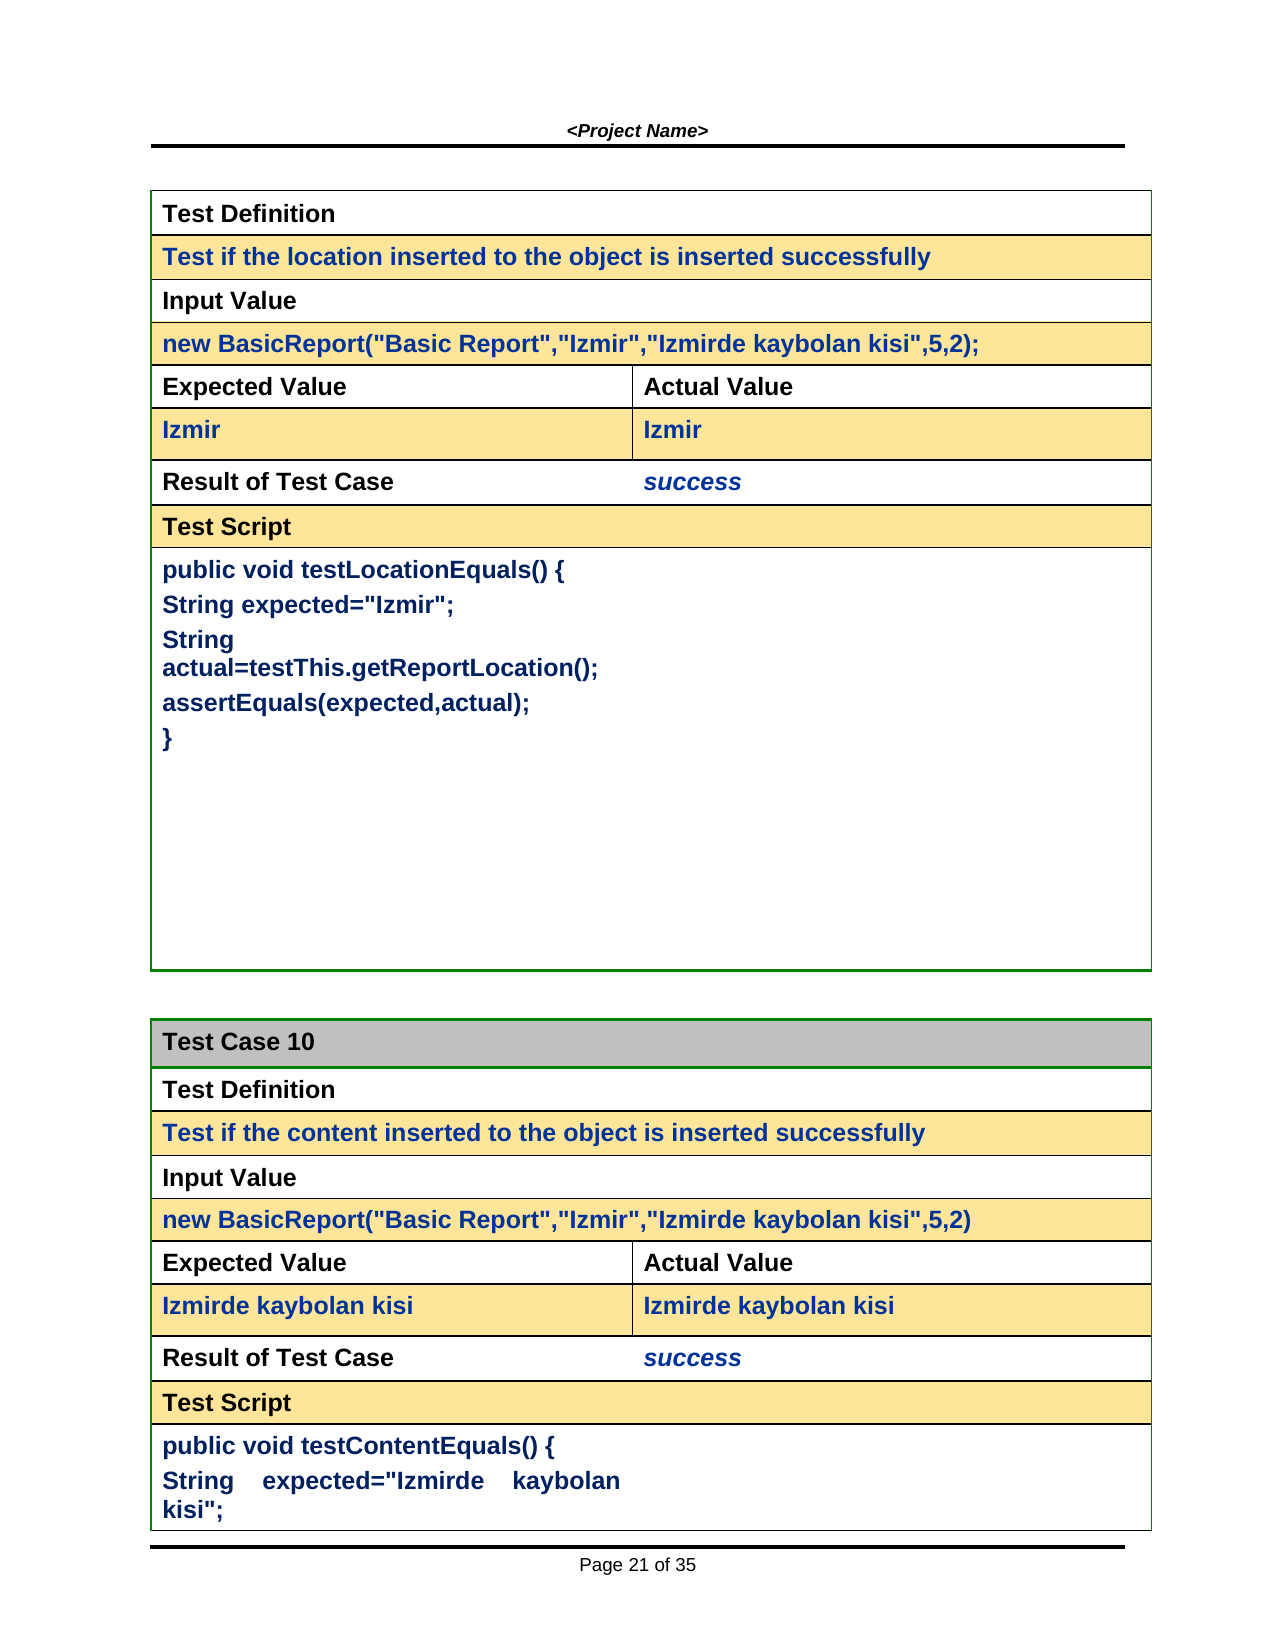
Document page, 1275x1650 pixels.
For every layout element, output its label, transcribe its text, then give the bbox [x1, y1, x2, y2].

table_cell Expected Value [152, 1242, 632, 1283]
table_cell success [632, 1337, 1151, 1380]
table_cell Result of Test Case [152, 1337, 632, 1380]
table_cell Test Script [152, 1382, 632, 1423]
table_cell new BasicReport("Basic Report","Izmir","Izmirde kaybolan kisi",5,2); [152, 323, 1151, 364]
table_cell success [632, 461, 1151, 504]
table_cell [632, 1425, 1151, 1530]
table_cell Actual Value [633, 1242, 1151, 1283]
table_cell [632, 1382, 1151, 1423]
table_cell new BasicReport("Basic Report","Izmir","Izmirde kaybolan kisi",5,2) [152, 1199, 1151, 1240]
table_cell Test Definition [152, 191, 1151, 234]
table_cell Test if the location inserted to the object is inserted successfully [152, 236, 1151, 279]
table_cell Test if the content inserted to the object is inserted successfully [152, 1112, 1151, 1155]
table_cell Expected Value [152, 366, 632, 407]
table_cell Input Value [152, 1156, 1151, 1198]
table_cell [632, 548, 1151, 968]
table_cell Izmir [633, 409, 1151, 459]
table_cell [152, 1425, 632, 1530]
table_cell Test Script [152, 506, 632, 547]
table_cell Input Value [152, 280, 1151, 321]
table_cell public void testLocationEquals() { String expected="Izmir"; String actual=testThis.getReportLocation(); assertEquals(expected,actual); } [152, 548, 632, 968]
table_cell Actual Value [633, 366, 1151, 407]
table_cell Result of Test Case [152, 461, 632, 504]
table_cell Izmirde kaybolan kisi [152, 1285, 632, 1335]
table_header Test Case 10 [152, 1021, 1151, 1066]
table_cell Izmir [152, 409, 632, 459]
table_cell [632, 506, 1151, 547]
table_cell Test Definition [152, 1069, 1151, 1110]
table_cell Izmirde kaybolan kisi [633, 1285, 1151, 1335]
